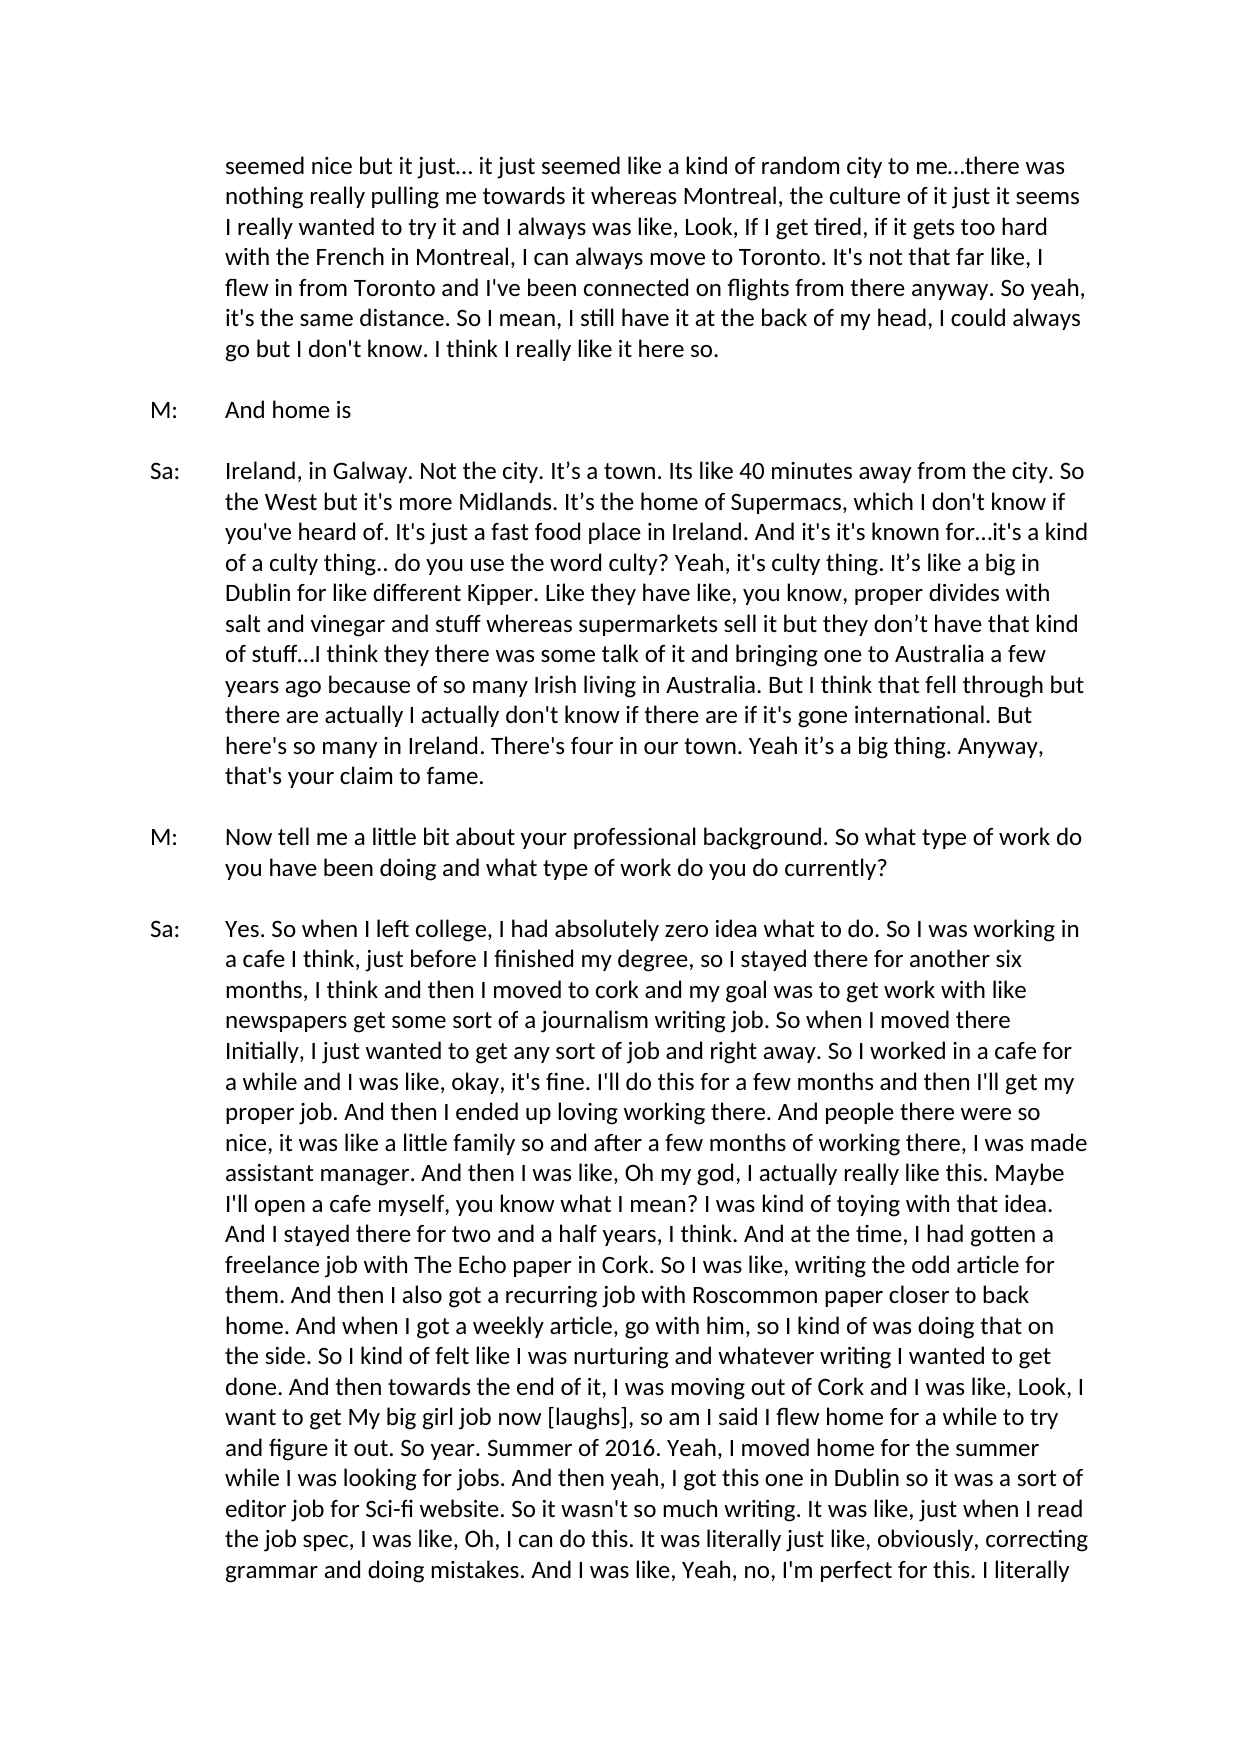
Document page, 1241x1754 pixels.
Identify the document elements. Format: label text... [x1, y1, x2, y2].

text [150, 913, 1090, 1584]
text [150, 150, 1090, 364]
text Sa: Ireland, in Galway. Not the city. It’s a town. Its like 40 minutes away from the city. So the West but it's more Midlands. It’s the home of Supermacs, which I don't know if you've heard of. It's just a fast food place in Ireland. And it's it's known for…it's a kind of a culty thing.. do you use the word culty? Yeah, it's culty thing. It’s like a big in Dublin for like different Kipper. Like they have like, you know, proper divides with salt and vinegar and stuff whereas supermarkets sell it but they don’t have that kind of stuff…I think they there was some talk of it and bringing one to Australia a few years ago because of so many Irish living in Australia. But I think that fell through but there are actually I actually don't know if there are if it's gone international. But here's so many in Ireland. There's four in our town. Yeah it’s a big thing. Anyway, that's your claim to fame. [150, 455, 1090, 791]
text M: And home is [150, 394, 1090, 425]
text M: Now tell me a little bit about your professional background. So what type of work do you have been doing and what type of work do you do currently? [150, 821, 1090, 882]
